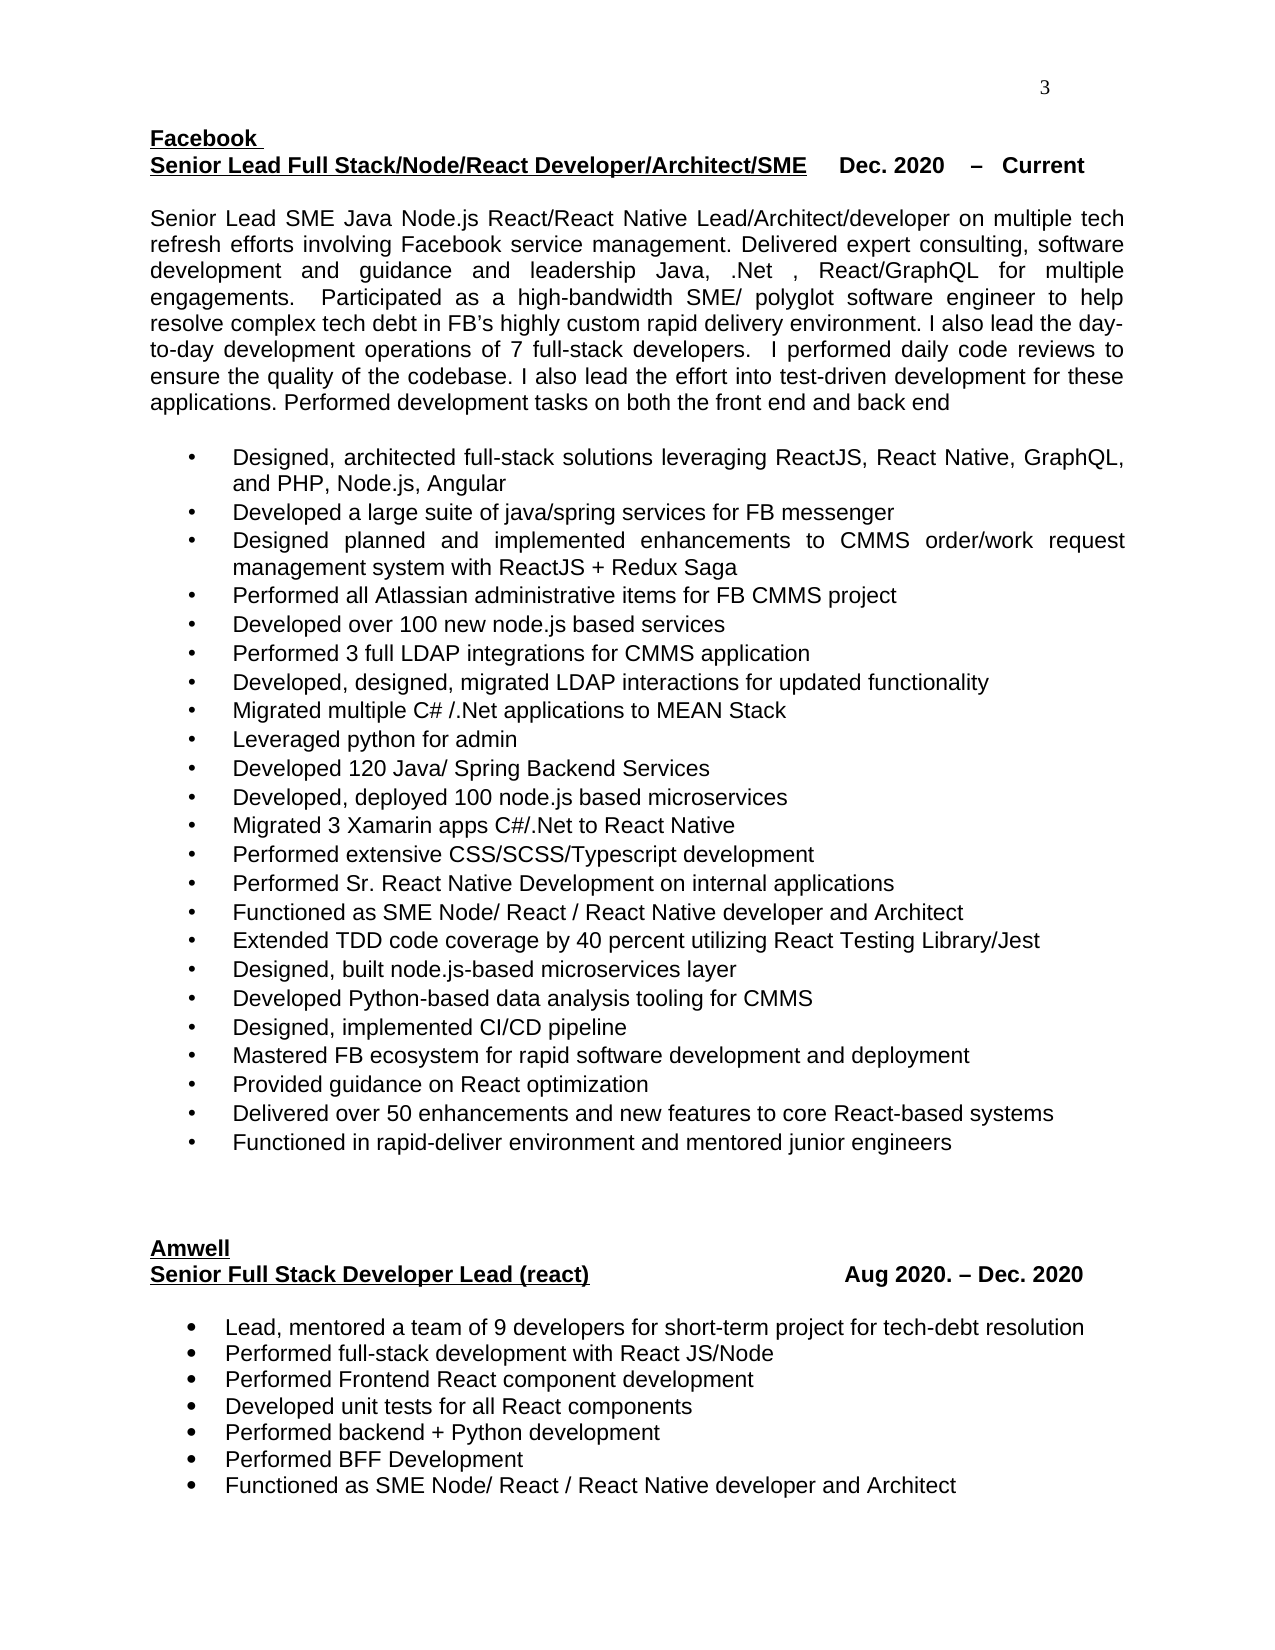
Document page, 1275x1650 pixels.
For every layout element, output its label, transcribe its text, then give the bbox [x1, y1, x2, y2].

list Performed 3 full LDAP integrations for CMMS application [187, 638, 1125, 667]
list Developed unit tests for all React components [187, 1393, 1125, 1419]
list Provided guidance on React optimization [187, 1069, 1125, 1098]
list Performed Sr. React Native Development on internal applications [187, 868, 1125, 897]
text Senior Lead SME Java Node.js React/React Native Lead/Architect/developer on multiple tech refresh efforts involving Facebook service management. Delivered expert consulting, software development and guidance and leadership Java, .Net , React/GraphQL for multiple engagements. Participated as a high-bandwidth SME/ polyglot software engineer to help resolve complex tech debt in FB’s highly custom rapid delivery environment. I also lead the day-to-day development operations of 7 full-stack developers. I performed daily code reviews to ensure the quality of the codebase. I also lead the effort into test-driven development for these applications. Performed development tasks on both the front end and back end [150, 204, 1125, 415]
text Senior Lead Full Stack/Node/React Developer/Architect/SME Dec. 2020 – Current [150, 152, 1125, 178]
list Delivered over 50 enhancements and new features to core React-based systems [187, 1098, 1125, 1127]
text Facebook [150, 125, 1125, 152]
list Migrated multiple C# /.Net applications to MEAN Stack [187, 696, 1125, 724]
list Developed a large suite of java/spring services for FB messenger [187, 497, 1125, 526]
list Migrated 3 Xamarin apps C#/.Net to React Native [187, 811, 1125, 839]
list Extended TDD code coverage by 40 percent utilizing React Testing Library/Jest [187, 926, 1125, 954]
list Designed, architected full-stack solutions leveraging ReactJS, React Native, GraphQL, and PHP, Node.js, Angular [187, 442, 1125, 497]
list Performed full-stack development with React JS/Node [187, 1340, 1125, 1366]
list Developed, designed, migrated LDAP interactions for updated functionality [187, 667, 1125, 696]
list Performed Frontend React component development [187, 1366, 1125, 1393]
list Functioned as SME Node/ React / React Native developer and Architect [187, 1472, 1125, 1498]
list Performed all Atlassian administrative items for FB CMMS project [187, 581, 1125, 609]
list Designed, built node.js-based microservices layer [187, 954, 1125, 983]
list Developed Python-based data analysis tooling for CMMS [187, 983, 1125, 1012]
list Performed backend + Python development [187, 1419, 1125, 1446]
list Mastered FB ecosystem for rapid software development and deployment [187, 1041, 1125, 1069]
list Functioned as SME Node/ React / React Native developer and Architect [187, 897, 1125, 926]
list Leveraged python for admin [187, 724, 1125, 753]
text Senior Full Stack Developer Lead (react) Aug 2020. – Dec. 2020 [150, 1261, 1125, 1287]
list Designed, implemented CI/CD pipeline [187, 1012, 1125, 1041]
list Functioned in rapid-deliver environment and mentored junior engineers [187, 1127, 1125, 1156]
list Developed over 100 new node.js based services [187, 609, 1125, 638]
list Developed 120 Java/ Spring Backend Services [187, 753, 1125, 782]
list Developed, deployed 100 node.js based microservices [187, 782, 1125, 811]
list Performed BFF Development [187, 1446, 1125, 1472]
text Amwell [150, 1235, 1125, 1261]
list Lead, mentored a team of 9 developers for short-term project for tech-debt resolution [187, 1314, 1125, 1340]
list Designed planned and implemented enhancements to CMMS order/work request management system with ReactJS + Redux Saga [187, 526, 1125, 581]
list Performed extensive CSS/SCSS/Typescript development [187, 839, 1125, 868]
